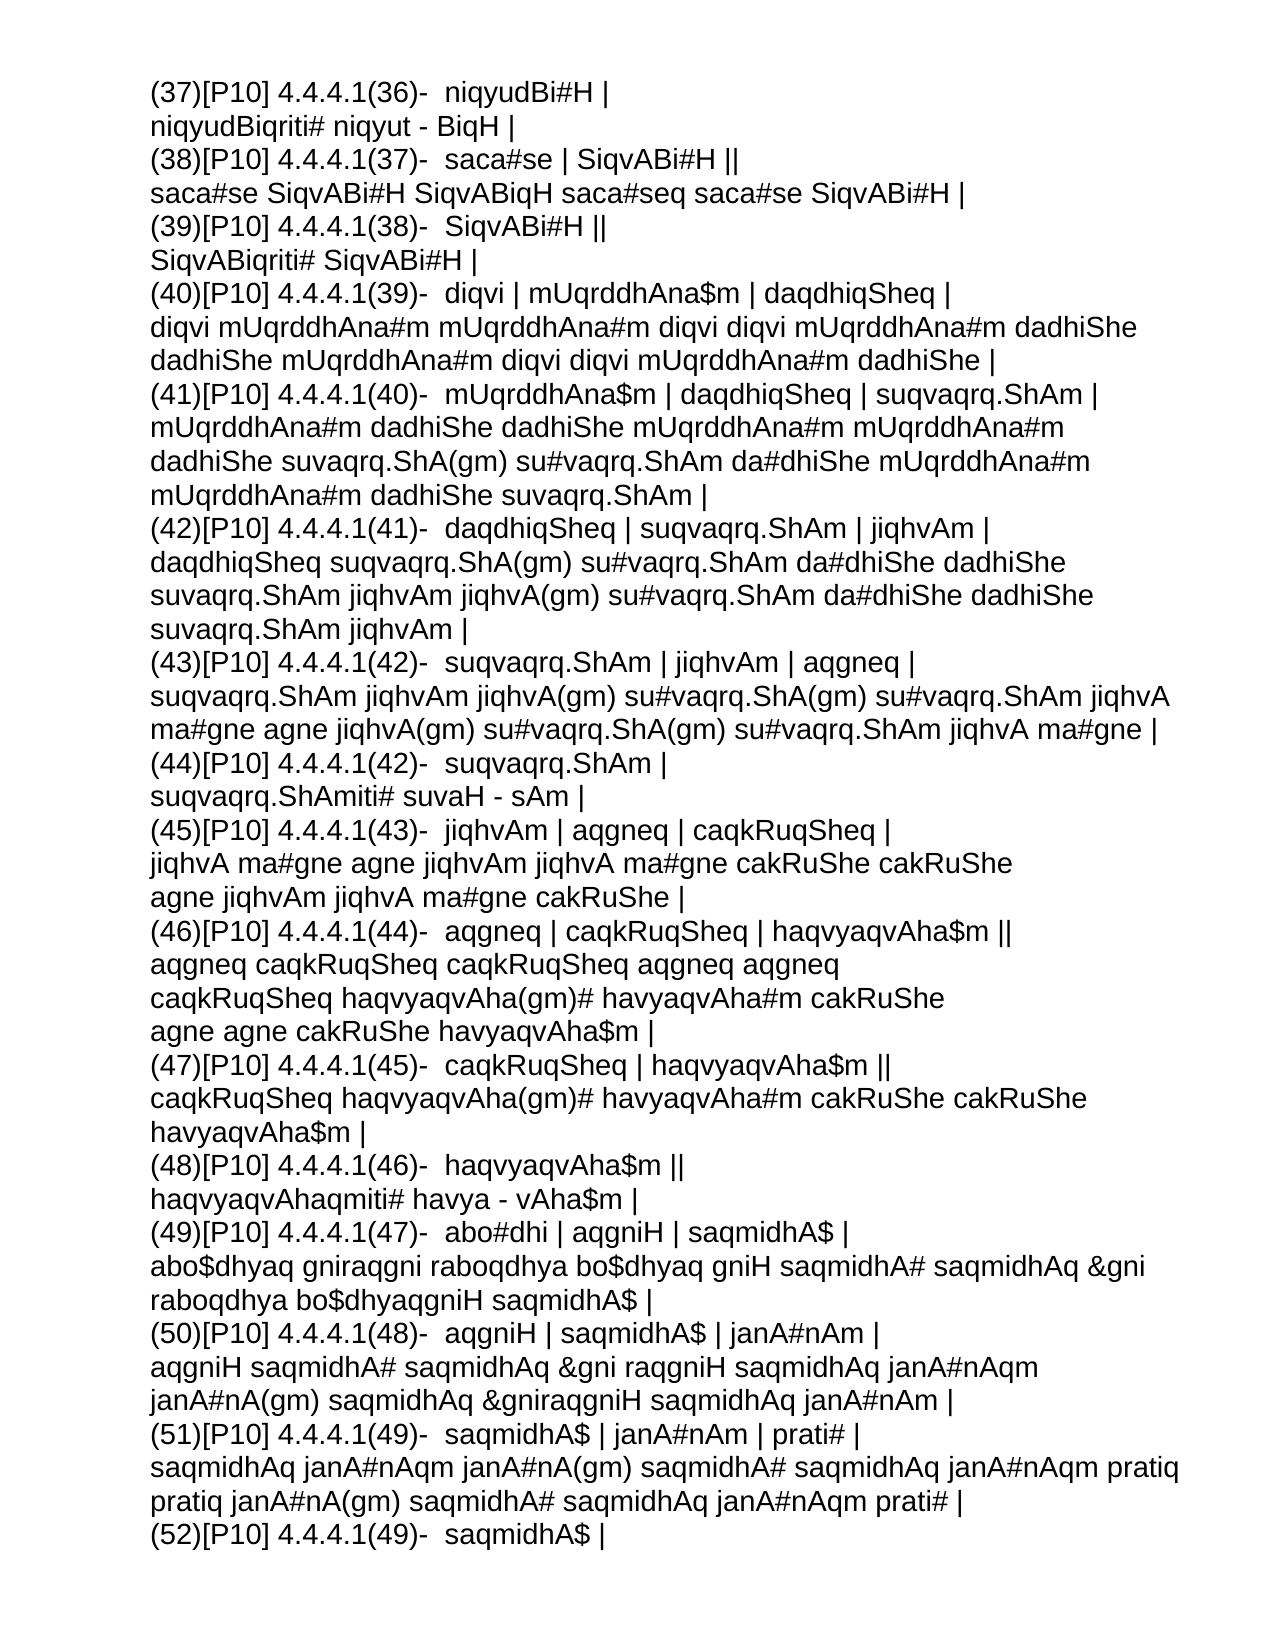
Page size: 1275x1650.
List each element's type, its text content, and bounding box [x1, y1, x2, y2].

text (45)[P10] 4.4.4.1(43)- jiqhvAm | aqgneq | caqkRuqSheq | [150, 813, 1200, 846]
text (44)[P10] 4.4.4.1(42)- suqvaqrq.ShAm | [150, 746, 1200, 779]
text (47)[P10] 4.4.4.1(45)- caqkRuqSheq | haqvyaqvAha$m || [150, 1048, 1200, 1081]
text saqmidhAq janA#nAqm janA#nA(gm) saqmidhA# saqmidhAq janA#nAqm pratiq pratiq janA#nA(gm) saqmidhA# saqmidhAq janA#nAqm prati# | [150, 1450, 1200, 1517]
text (40)[P10] 4.4.4.1(39)- diqvi | mUqrddhAna$m | daqdhiqSheq | [150, 276, 1200, 310]
text (38)[P10] 4.4.4.1(37)- saca#se | SiqvABi#H || [150, 142, 1200, 176]
text jiqhvA ma#gne agne jiqhvAm jiqhvA ma#gne cakRuShe cakRuShe agne jiqhvAm jiqhvA ma#gne cakRuShe | [150, 846, 1200, 913]
text abo$dhyaq gniraqgni raboqdhya bo$dhyaq gniH saqmidhA# saqmidhAq &gni raboqdhya bo$dhyaqgniH saqmidhA$ | [150, 1249, 1200, 1316]
text suqvaqrq.ShAmiti# suvaH - sAm | [150, 779, 1200, 813]
text niqyudBiqriti# niqyut - BiqH | [150, 108, 1200, 142]
text saca#se SiqvABi#H SiqvABiqH saca#seq saca#se SiqvABi#H | [150, 176, 1200, 209]
text daqdhiqSheq suqvaqrq.ShA(gm) su#vaqrq.ShAm da#dhiShe dadhiShe suvaqrq.ShAm jiqhvAm jiqhvA(gm) su#vaqrq.ShAm da#dhiShe dadhiShe suvaqrq.ShAm jiqhvAm | [150, 544, 1200, 645]
text diqvi mUqrddhAna#m mUqrddhAna#m diqvi diqvi mUqrddhAna#m dadhiShe dadhiShe mUqrddhAna#m diqvi diqvi mUqrddhAna#m dadhiShe | [150, 310, 1200, 377]
text (51)[P10] 4.4.4.1(49)- saqmidhA$ | janA#nAm | prati# | [150, 1417, 1200, 1450]
text (41)[P10] 4.4.4.1(40)- mUqrddhAna$m | daqdhiqSheq | suqvaqrq.ShAm | [150, 377, 1200, 410]
text (50)[P10] 4.4.4.1(48)- aqgniH | saqmidhA$ | janA#nAm | [150, 1316, 1200, 1349]
text (42)[P10] 4.4.4.1(41)- daqdhiqSheq | suqvaqrq.ShAm | jiqhvAm | [150, 511, 1200, 544]
text (39)[P10] 4.4.4.1(38)- SiqvABi#H || [150, 209, 1200, 243]
text (52)[P10] 4.4.4.1(49)- saqmidhA$ | [150, 1517, 1200, 1551]
text haqvyaqvAhaqmiti# havya - vAha$m | [150, 1182, 1200, 1215]
text (48)[P10] 4.4.4.1(46)- haqvyaqvAha$m || [150, 1148, 1200, 1182]
text (43)[P10] 4.4.4.1(42)- suqvaqrq.ShAm | jiqhvAm | aqgneq | [150, 645, 1200, 679]
text (37)[P10] 4.4.4.1(36)- niqyudBi#H | [150, 75, 1200, 108]
text suqvaqrq.ShAm jiqhvAm jiqhvA(gm) su#vaqrq.ShA(gm) su#vaqrq.ShAm jiqhvA ma#gne agne jiqhvA(gm) su#vaqrq.ShA(gm) su#vaqrq.ShAm jiqhvA ma#gne | [150, 679, 1200, 746]
text aqgneq caqkRuqSheq caqkRuqSheq aqgneq aqgneq caqkRuqSheq haqvyaqvAha(gm)# havyaqvAha#m cakRuShe agne agne cakRuShe havyaqvAha$m | [150, 947, 1200, 1048]
text SiqvABiqriti# SiqvABi#H | [150, 243, 1200, 276]
text mUqrddhAna#m dadhiShe dadhiShe mUqrddhAna#m mUqrddhAna#m dadhiShe suvaqrq.ShA(gm) su#vaqrq.ShAm da#dhiShe mUqrddhAna#m mUqrddhAna#m dadhiShe suvaqrq.ShAm | [150, 410, 1200, 511]
text (46)[P10] 4.4.4.1(44)- aqgneq | caqkRuqSheq | haqvyaqvAha$m || [150, 913, 1200, 947]
text (49)[P10] 4.4.4.1(47)- abo#dhi | aqgniH | saqmidhA$ | [150, 1215, 1200, 1249]
text caqkRuqSheq haqvyaqvAha(gm)# havyaqvAha#m cakRuShe cakRuShe havyaqvAha$m | [150, 1081, 1200, 1148]
text aqgniH saqmidhA# saqmidhAq &gni raqgniH saqmidhAq janA#nAqm janA#nA(gm) saqmidhAq &gniraqgniH saqmidhAq janA#nAm | [150, 1349, 1200, 1417]
